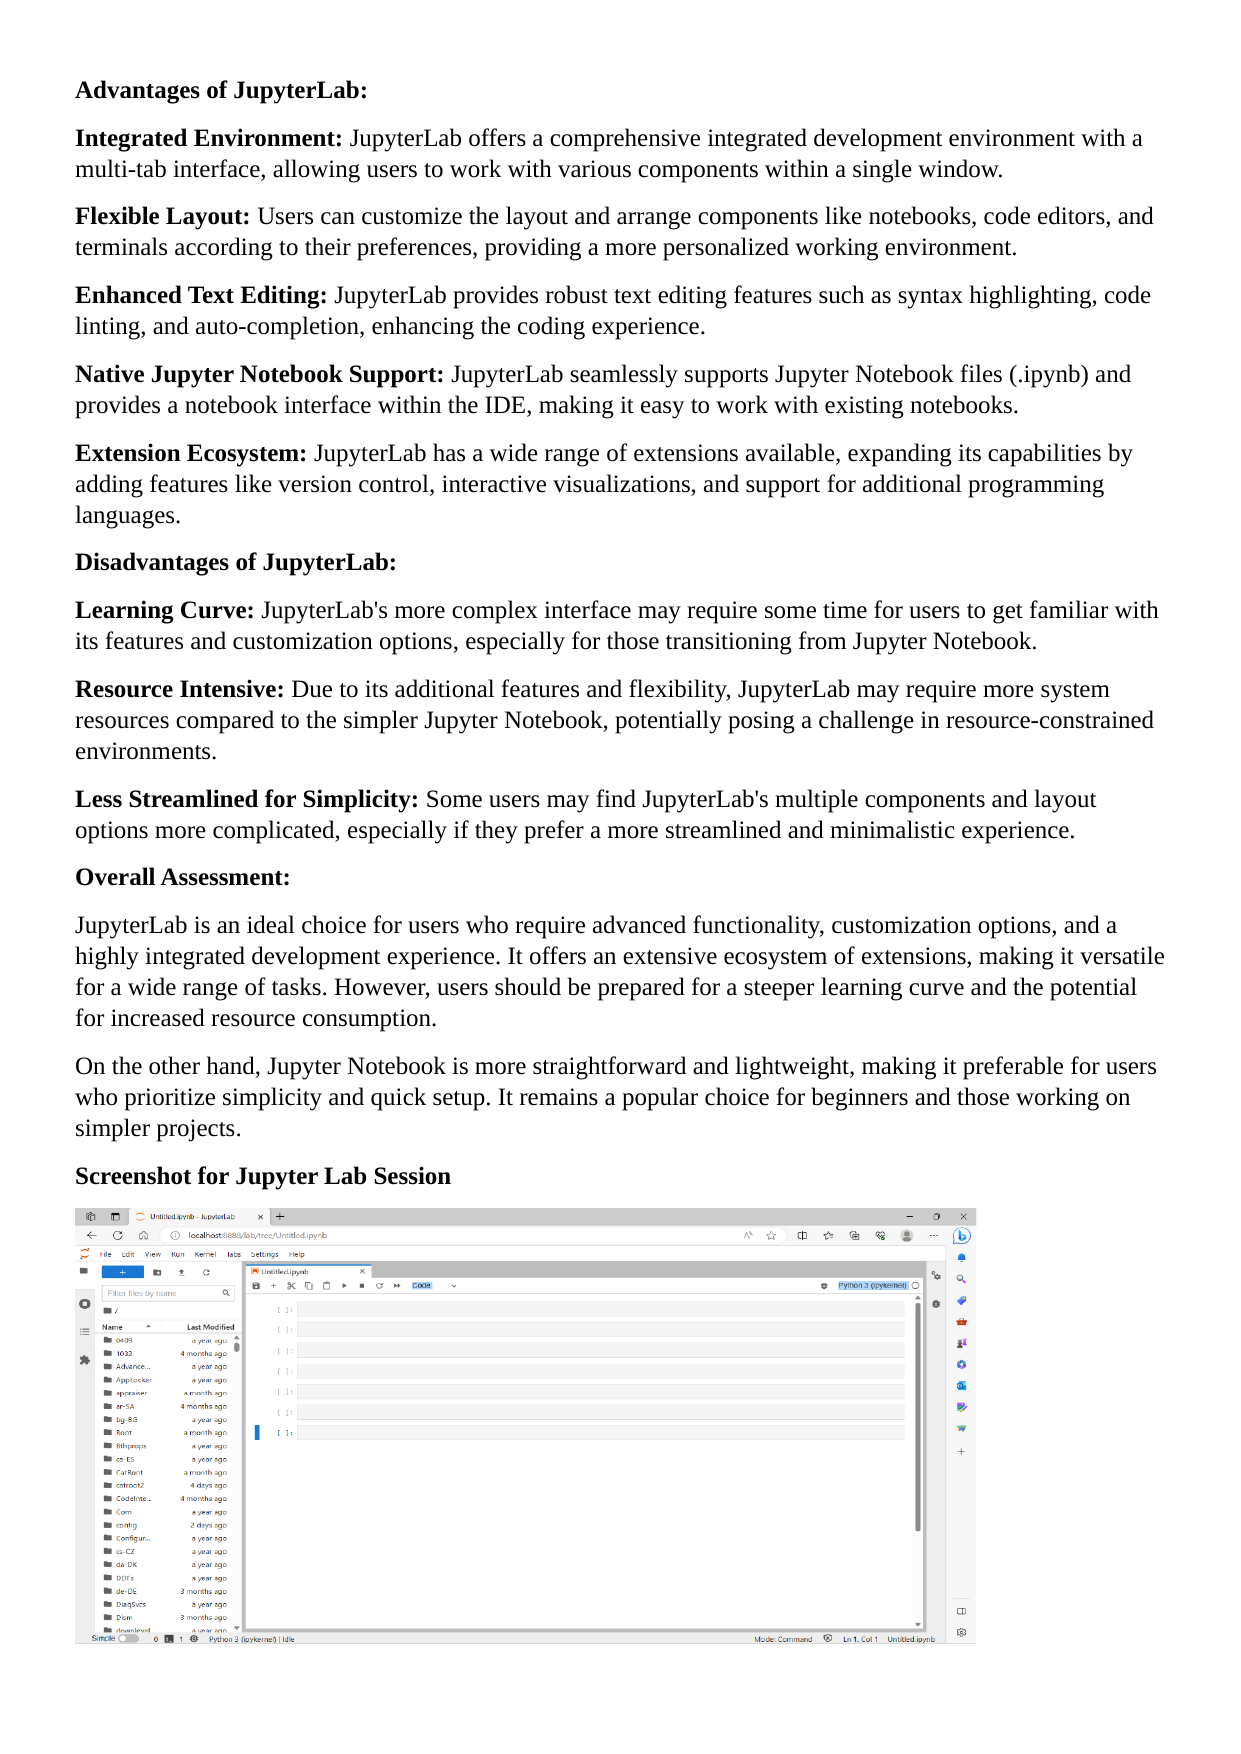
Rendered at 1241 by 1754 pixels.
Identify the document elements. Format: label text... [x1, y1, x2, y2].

text Extension Ecosystem: JupyterLab has a wide range of extensions available, expanding its capabilities by adding features like version control, interactive visualizations, and support for additional programming languages. [75, 438, 1165, 528]
text Disadvantages of JupyterLab: [75, 547, 1165, 576]
text Resource Intensive: Due to its additional features and flexibility, JupyterLab may require more system resources compared to the simpler Jupyter Notebook, potentially posing a challenge in resource-constrained environments. [75, 674, 1165, 765]
text Less Streamlined for Simplicity: Some users may find JupyterLab's multiple components and layout options more complicated, especially if they prefer a more streamlined and minimalistic experience. [75, 784, 1165, 843]
text Overall Assessment: [75, 862, 1165, 891]
text Native Jupyter Notebook Support: JupyterLab seamlessly supports Jupyter Notebook files (.ipynb) and provides a notebook interface within the IDE, making it easy to work with existing notebooks. [75, 359, 1165, 419]
text Enhanced Text Editing: JupyterLab provides robust text editing features such as syntax highlighting, code linting, and auto-completion, enhancing the coding experience. [75, 280, 1165, 340]
text Flexible Layout: Users can customize the layout and arrange components like notebooks, code editors, and terminals according to their preferences, providing a more personalized working environment. [75, 201, 1165, 261]
text Learning Curve: JupyterLab's more complex interface may require some time for users to get familiar with its features and customization options, especially for those transitioning from Jupyter Notebook. [75, 595, 1165, 655]
text Advantages of JupyterLab: [75, 75, 1165, 104]
text Screenshot for Jupyter Lab Session [75, 1161, 1165, 1189]
text On the other hand, Jupyter Notebook is more straightforward and lightweight, making it preferable for users who prioritize simplicity and quick setup. It remains a popular choice for beginners and those working on simpler projects. [75, 1051, 1165, 1142]
text Integrated Environment: JupyterLab offers a comprehensive integrated development environment with a multi-tab interface, allowing users to work with various components within a single window. [75, 123, 1165, 182]
picture [75, 1208, 977, 1644]
text JupyterLab is an ideal choice for users who require advanced functionality, customization options, and a highly integrated development experience. It offers an extensive ecosystem of extensions, making it versatile for a wide range of tasks. However, users should be prepared for a steeper learning curve and the potential for increased resource consumption. [75, 910, 1165, 1032]
